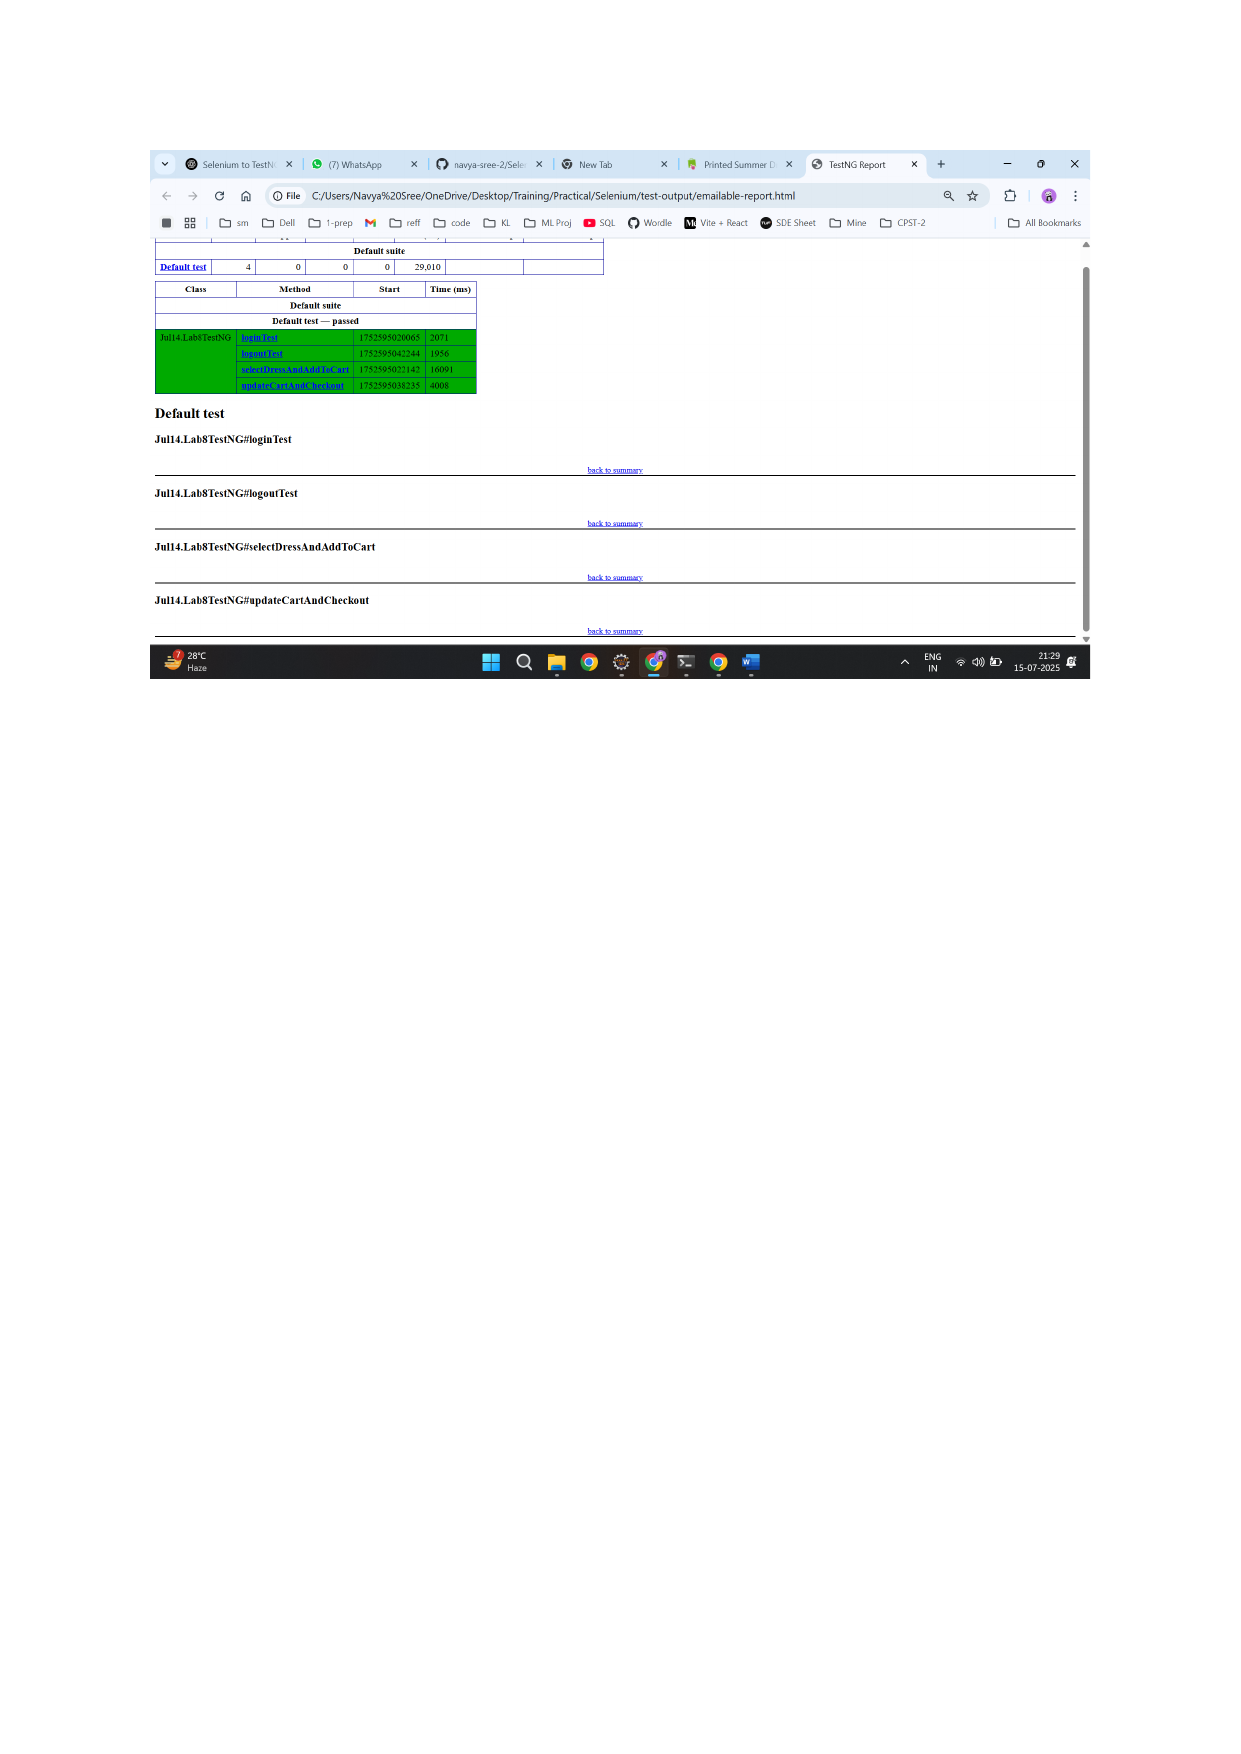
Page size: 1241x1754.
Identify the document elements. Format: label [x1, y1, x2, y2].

picture [150, 150, 1091, 679]
